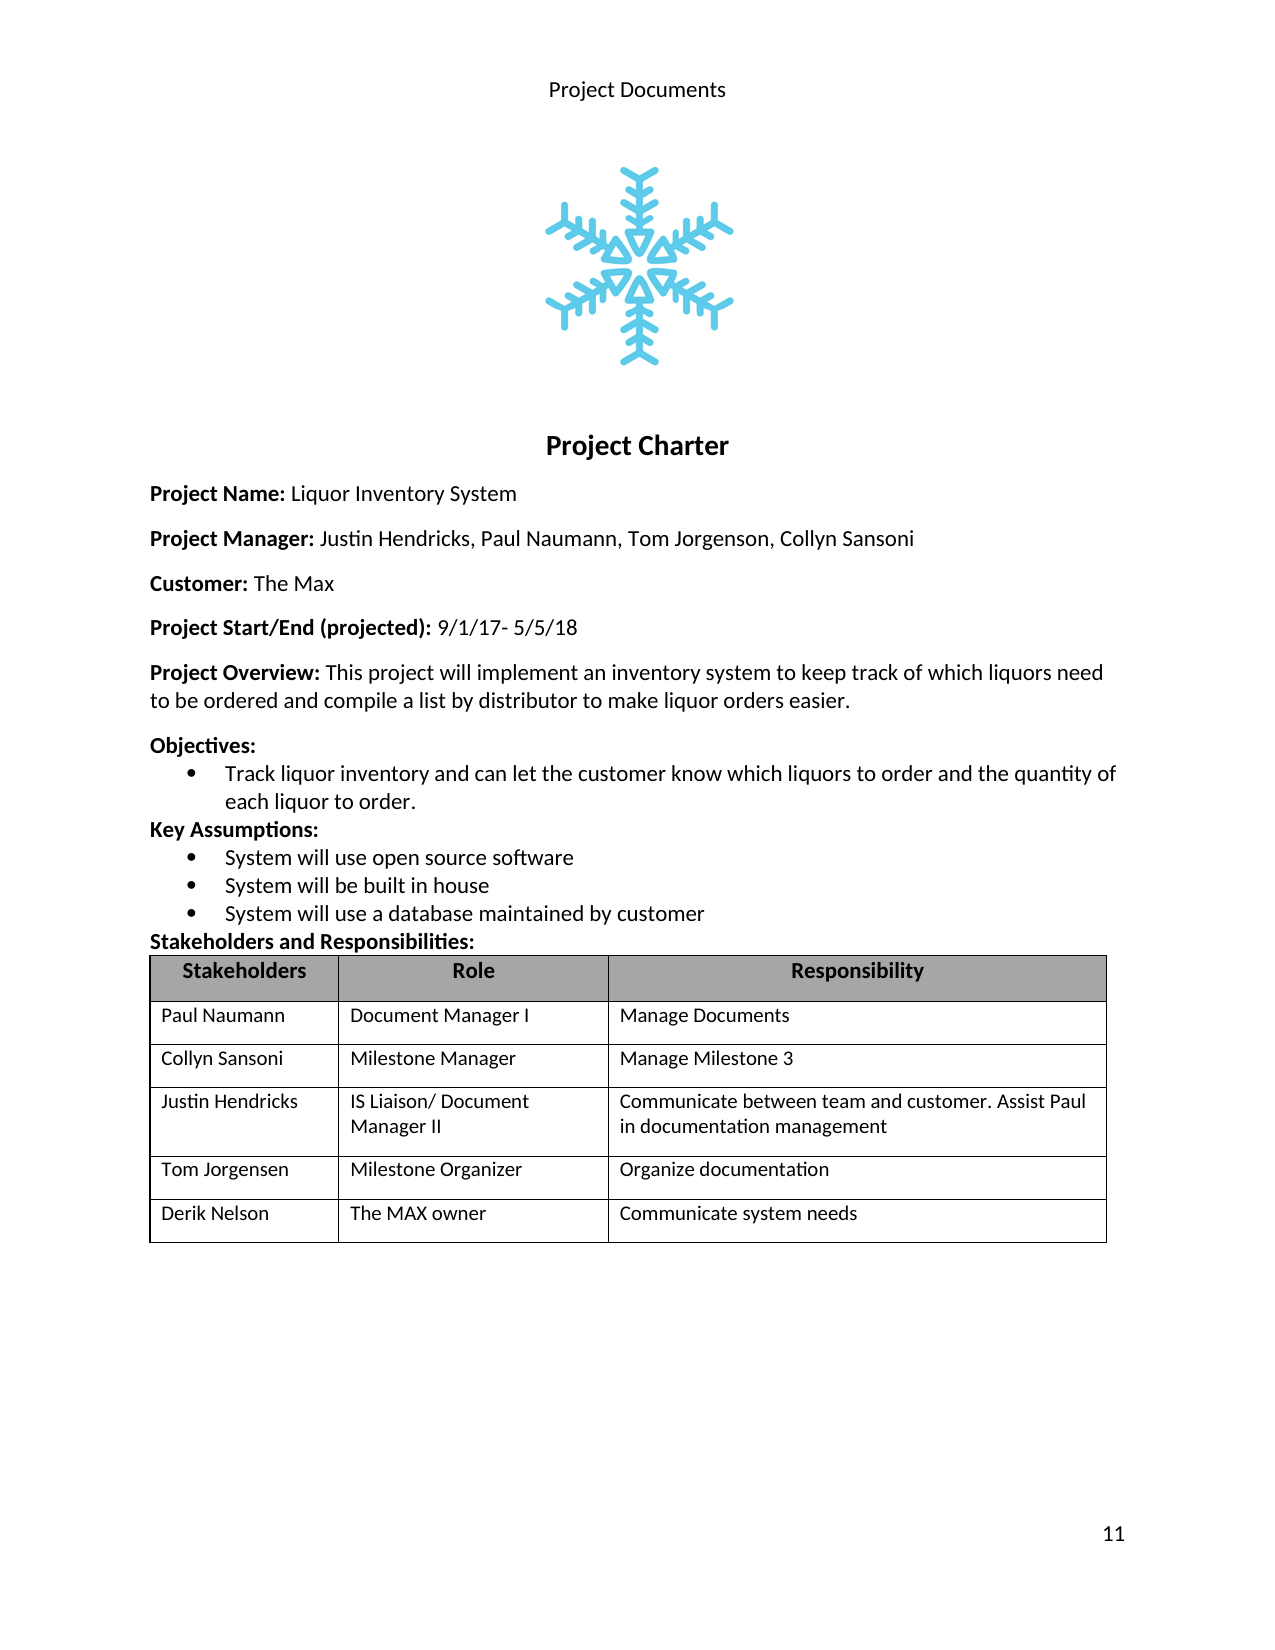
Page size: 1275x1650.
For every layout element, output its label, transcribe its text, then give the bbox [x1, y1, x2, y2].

text Project Start/End (projected): 9/1/17- 5/5/18 [150, 613, 1125, 641]
table_cell Organize documentation [609, 1157, 1106, 1199]
table_cell Manage Milestone 3 [609, 1045, 1106, 1087]
picture [369, 131, 907, 399]
text Project Manager: Justin Hendricks, Paul Naumann, Tom Jorgenson, Collyn Sansoni [150, 524, 1125, 552]
table_header Role [339, 956, 608, 1001]
list Track liquor inventory and can let the customer know which liquors to order and the quantity of each liquor to order. [187, 759, 1125, 815]
text Objectives: [150, 731, 1125, 759]
table_cell Milestone Manager [339, 1045, 608, 1087]
table_cell Milestone Organizer [339, 1157, 608, 1199]
text Project Overview: This project will implement an inventory system to keep track of which liquors need to be ordered and compile a list by distributor to make liquor orders easier. [150, 658, 1125, 714]
table_cell Document Manager I [339, 1002, 608, 1044]
table_cell Paul Naumann [151, 1002, 338, 1044]
table_header Stakeholders [151, 956, 338, 1001]
table_cell Tom Jorgensen [151, 1157, 338, 1199]
list System will use open source software [187, 843, 1125, 871]
table_cell Communicate between team and customer. Assist Paul in documentation management [609, 1088, 1106, 1156]
table_cell Communicate system needs [609, 1200, 1106, 1242]
text Project Charter [150, 427, 1125, 463]
table_header Responsibility [609, 956, 1106, 1001]
list System will be built in house [187, 871, 1125, 899]
text Project Name: Liquor Inventory System [150, 479, 1125, 507]
table_cell The MAX owner [339, 1200, 608, 1242]
text Customer: The Max [150, 569, 1125, 597]
table_cell IS Liaison/ Document Manager II [339, 1088, 608, 1156]
text Stakeholders and Responsibilities: [150, 927, 1125, 955]
table_cell Manage Documents [609, 1002, 1106, 1044]
text Key Assumptions: [150, 815, 1125, 843]
table_cell Derik Nelson [151, 1200, 338, 1242]
list System will use a database maintained by customer [187, 899, 1125, 927]
table_cell Justin Hendricks [151, 1088, 338, 1156]
table_cell Collyn Sansoni [151, 1045, 338, 1087]
